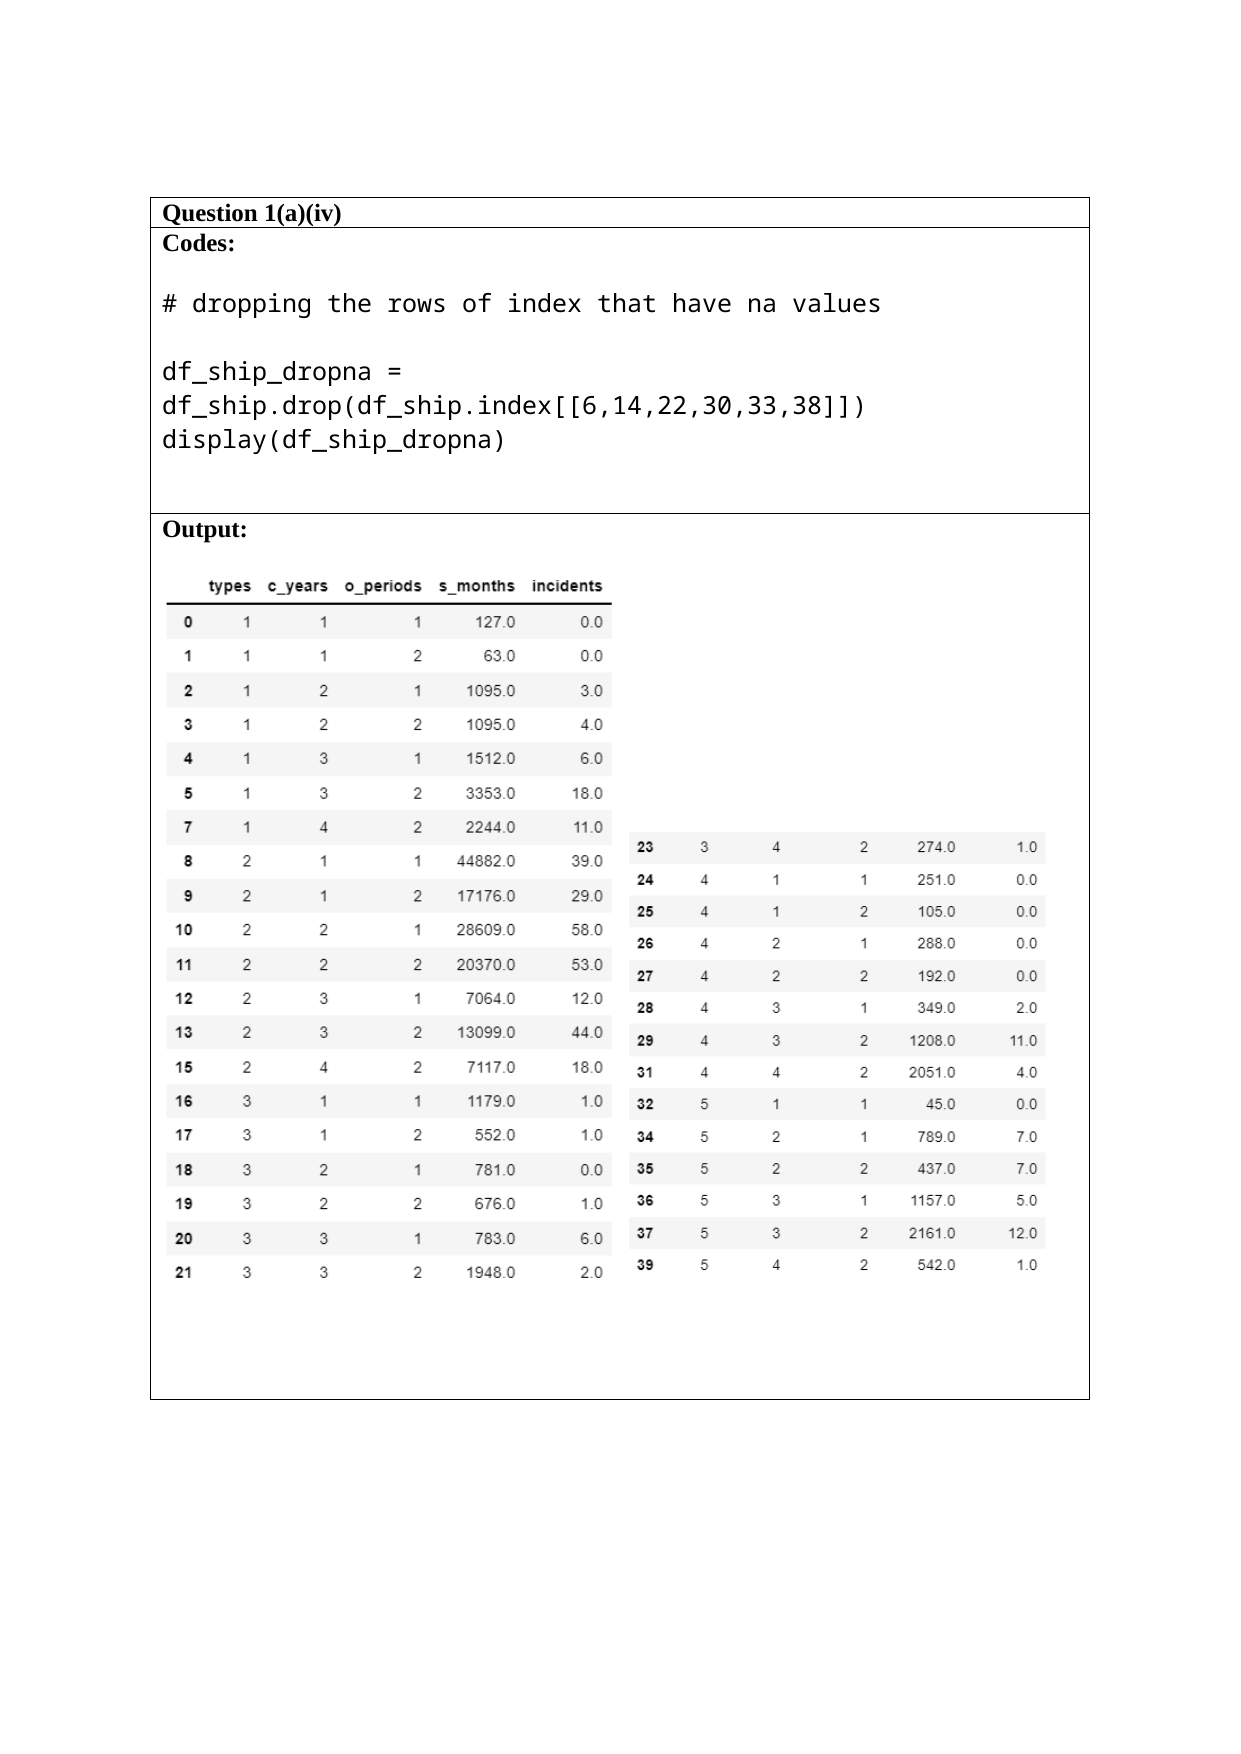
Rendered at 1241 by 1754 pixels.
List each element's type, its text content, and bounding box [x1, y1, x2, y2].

picture [161, 570, 622, 1287]
table_cell Codes: # dropping the rows of index that have na values df_ship_dropna = df_ship.drop(df_ship.index[[6,14,22,30,33,38]]) display(df_ship_dropna) [151, 228, 1089, 513]
table_header Question 1(a)(iv) [151, 198, 1089, 227]
table_cell Output: [151, 514, 1089, 1399]
picture [626, 832, 1052, 1287]
